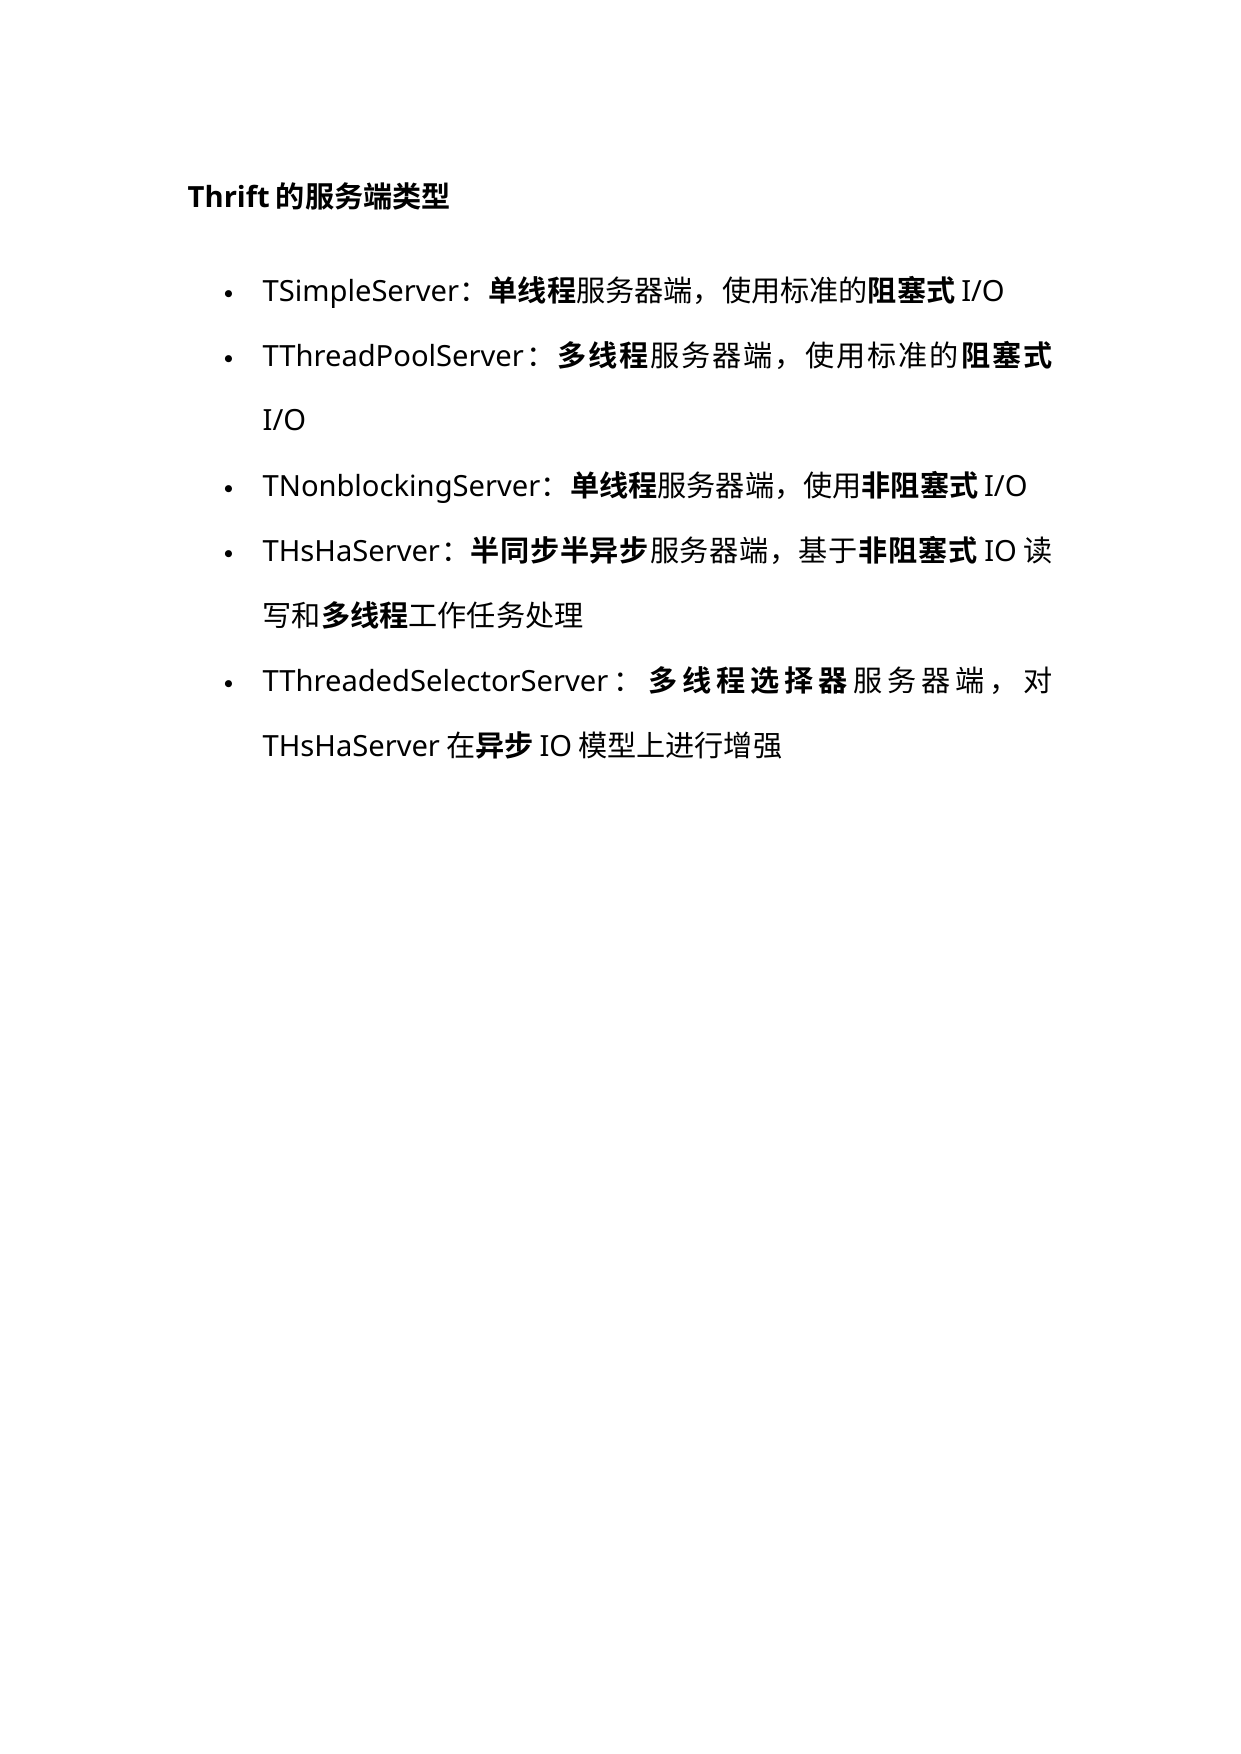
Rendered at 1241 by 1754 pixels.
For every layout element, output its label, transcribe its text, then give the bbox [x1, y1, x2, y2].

list TNonblockingServer：单线程服务器端，使用非阻塞式I/O [225, 451, 1053, 516]
subtitle Thrift的服务端类型 [187, 162, 1053, 227]
list TSimpleServer：单线程服务器端，使用标准的阻塞式I/O [225, 256, 1053, 321]
list THsHaServer：半同步半异步服务器端，基于非阻塞式IO读写和多线程工作任务处理 [225, 516, 1053, 646]
list TThreadPoolServer：多线程服务器端，使用标准的阻塞式I/O [225, 321, 1053, 451]
list TThreadedSelectorServer：多线程选择器服务器端，对THsHaServer在异步IO模型上进行增强 [225, 646, 1053, 776]
